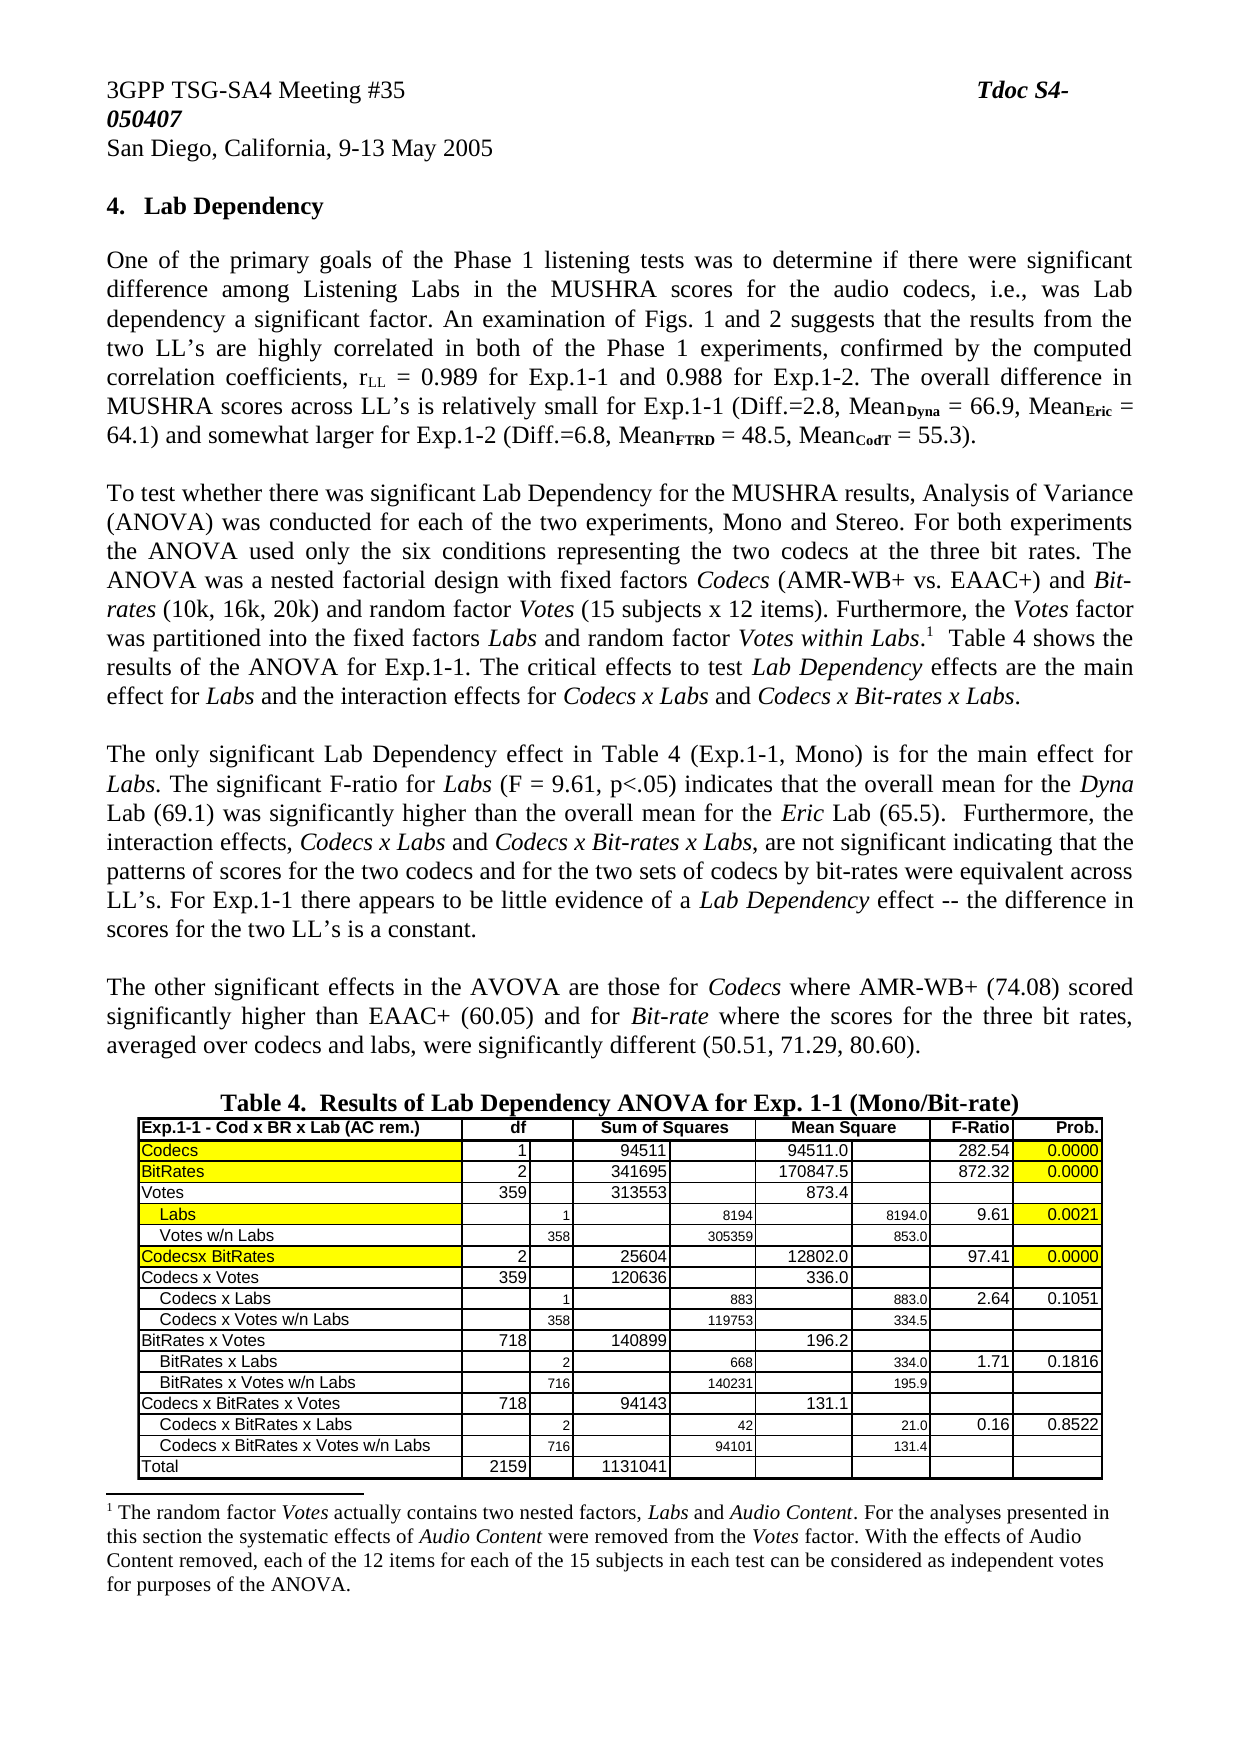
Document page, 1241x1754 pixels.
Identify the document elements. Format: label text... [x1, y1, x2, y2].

subtitle To test whether there was significant Lab Dependency for the MUSHRA results, Analysis of Variance (ANOVA) was conducted for each of the two experiments, Mono and Stereo. For both experiments the ANOVA used only the six conditions representing the two codecs at the three bit rates. The ANOVA was a nested factorial design with fixed factors Codecs (AMR-WB+ vs. EAAC+) and Bit-rates (10k, 16k, 20k) and random factor Votes (15 subjects x 12 items). Furthermore, the Votes factor was partitioned into the fixed factors Labs and random factor Votes within Labs. Table 4 shows the results of the ANOVA for Exp.1-1. The critical effects to test Lab Dependency effects are the main effect for Labs and the interaction effects for Codecs x Labs and Codecs x Bit-rates x Labs. [106, 478, 1134, 710]
subtitle Lab Dependency [106, 191, 1104, 220]
text The other significant effects in the AVOVA are those for Codecs where AMR-WB+ (74.08) scored significantly higher than EAAC+ (60.05) and for Bit-rate where the scores for the three bit rates, averaged over codecs and labs, were significantly different (50.51, 71.29, 80.60). [106, 972, 1134, 1059]
subtitle The only significant Lab Dependency effect in Table 4 (Exp.1-1, Mono) is for the main effect for Labs. The significant F-ratio for Labs (F = 9.61, p<.05) indicates that the overall mean for the Dyna Lab (69.1) was significantly higher than the overall mean for the Eric Lab (65.5). Furthermore, the interaction effects, Codecs x Labs and Codecs x Bit-rates x Labs, are not significant indicating that the patterns of scores for the two codecs and for the two sets of codecs by bit-rates were equivalent across LL’s. For Exp.1-1 there appears to be little evidence of a Lab Dependency effect -- the difference in scores for the two LL’s is a constant. [106, 739, 1134, 943]
subtitle Table 4. Results of Lab Dependency ANOVA for Exp. 1-1 (Mono/Bit-rate) [106, 1088, 1134, 1117]
subtitle One of the primary goals of the Phase 1 listening tests was to determine if there were significant difference among Listening Labs in the MUSHRA scores for the audio codecs, i.e., was Lab dependency a significant factor. An examination of Figs. 1 and 2 suggests that the results from the two LL’s are highly correlated in both of the Phase 1 experiments, confirmed by the computed correlation coefficients, rLL = 0.989 for Exp.1-1 and 0.988 for Exp.1-2. The overall difference in MUSHRA scores across LL’s is relatively small for Exp.1-1 (Diff.=2.8, MeanDyna = 66.9, MeanEric = 64.1) and somewhat larger for Exp.1-2 (Diff.=6.8, MeanFTRD = 48.5, MeanCodT = 55.3). [106, 245, 1134, 449]
